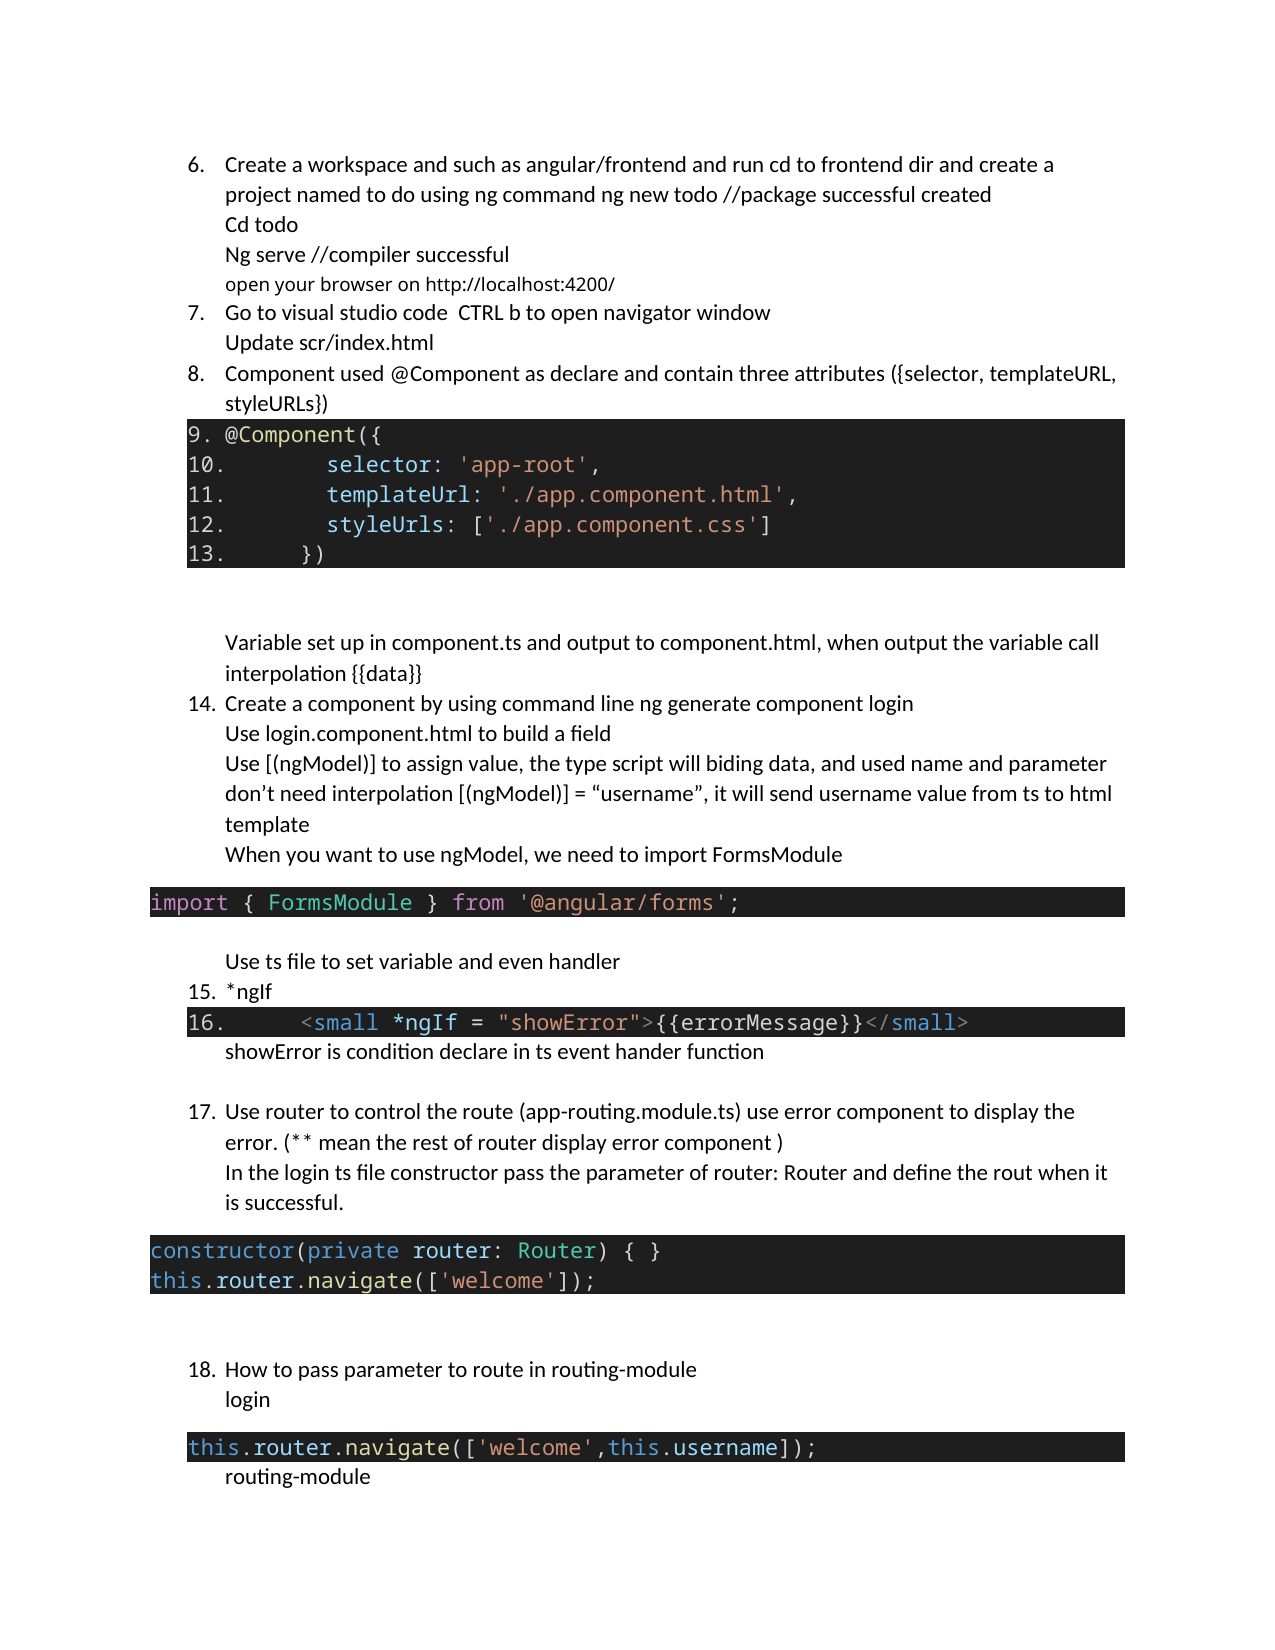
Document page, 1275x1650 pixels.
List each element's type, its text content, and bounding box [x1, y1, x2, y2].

list }) [187, 538, 1125, 568]
list templateUrl: './app.component.html', [187, 479, 1125, 508]
list showError is condition declare in ts event hander function [225, 1037, 1125, 1065]
list Create a workspace and such as angular/frontend and run cd to frontend dir and create a project named to do using ng command ng new todo //package successful created [187, 150, 1125, 208]
list Component used @Component as declare and contain three attributes ({selector, templateURL, styleURLs}) [187, 359, 1125, 417]
list routing-module [225, 1462, 1125, 1490]
text this.router.navigate(['welcome']); [150, 1265, 1125, 1294]
list Use login.component.html to build a field [225, 719, 1125, 747]
list When you want to use ngModel, we need to import FormsModule [225, 840, 1125, 868]
list login [225, 1385, 1125, 1413]
list styleUrls: ['./app.component.css'] [187, 508, 1125, 538]
list Cd todo [225, 210, 1125, 238]
list @Component({ [187, 419, 1125, 449]
list How to pass parameter to route in routing-module [187, 1355, 1125, 1383]
text constructor(private router: Router) { } [150, 1235, 1125, 1265]
list Go to visual studio code CTRL b to open navigator window [187, 298, 1125, 326]
list Use [(ngModel)] to assign value, the type script will biding data, and used name and parameter don’t need interpolation [(ngModel)] = “username”, it will send username value from ts to html template [225, 749, 1125, 838]
list <small *ngIf = "showError">{{errorMessage}}</small> [187, 1007, 1125, 1037]
list Use ts file to set variable and even handler [225, 947, 1125, 975]
text this.router.navigate(['welcome',this.username]); [187, 1432, 1125, 1462]
list Variable set up in component.ts and output to component.html, when output the variable call interpolation {{data}} [225, 628, 1125, 687]
list Create a component by using command line ng generate component login [187, 689, 1125, 717]
list Use router to control the route (app-routing.module.ts) use error component to display the error. (** mean the rest of router display error component ) [187, 1097, 1125, 1156]
list open your browser on http://localhost:4200/ [225, 271, 1125, 296]
text import { FormsModule } from '@angular/forms'; [150, 887, 1125, 917]
list selector: 'app-root', [187, 449, 1125, 479]
list In the login ts file constructor pass the parameter of router: Router and define the rout when it is successful. [225, 1158, 1125, 1216]
list *ngIf [187, 977, 1125, 1005]
list Update scr/index.html [225, 328, 1125, 357]
list Ng serve //compiler successful [225, 241, 1125, 269]
